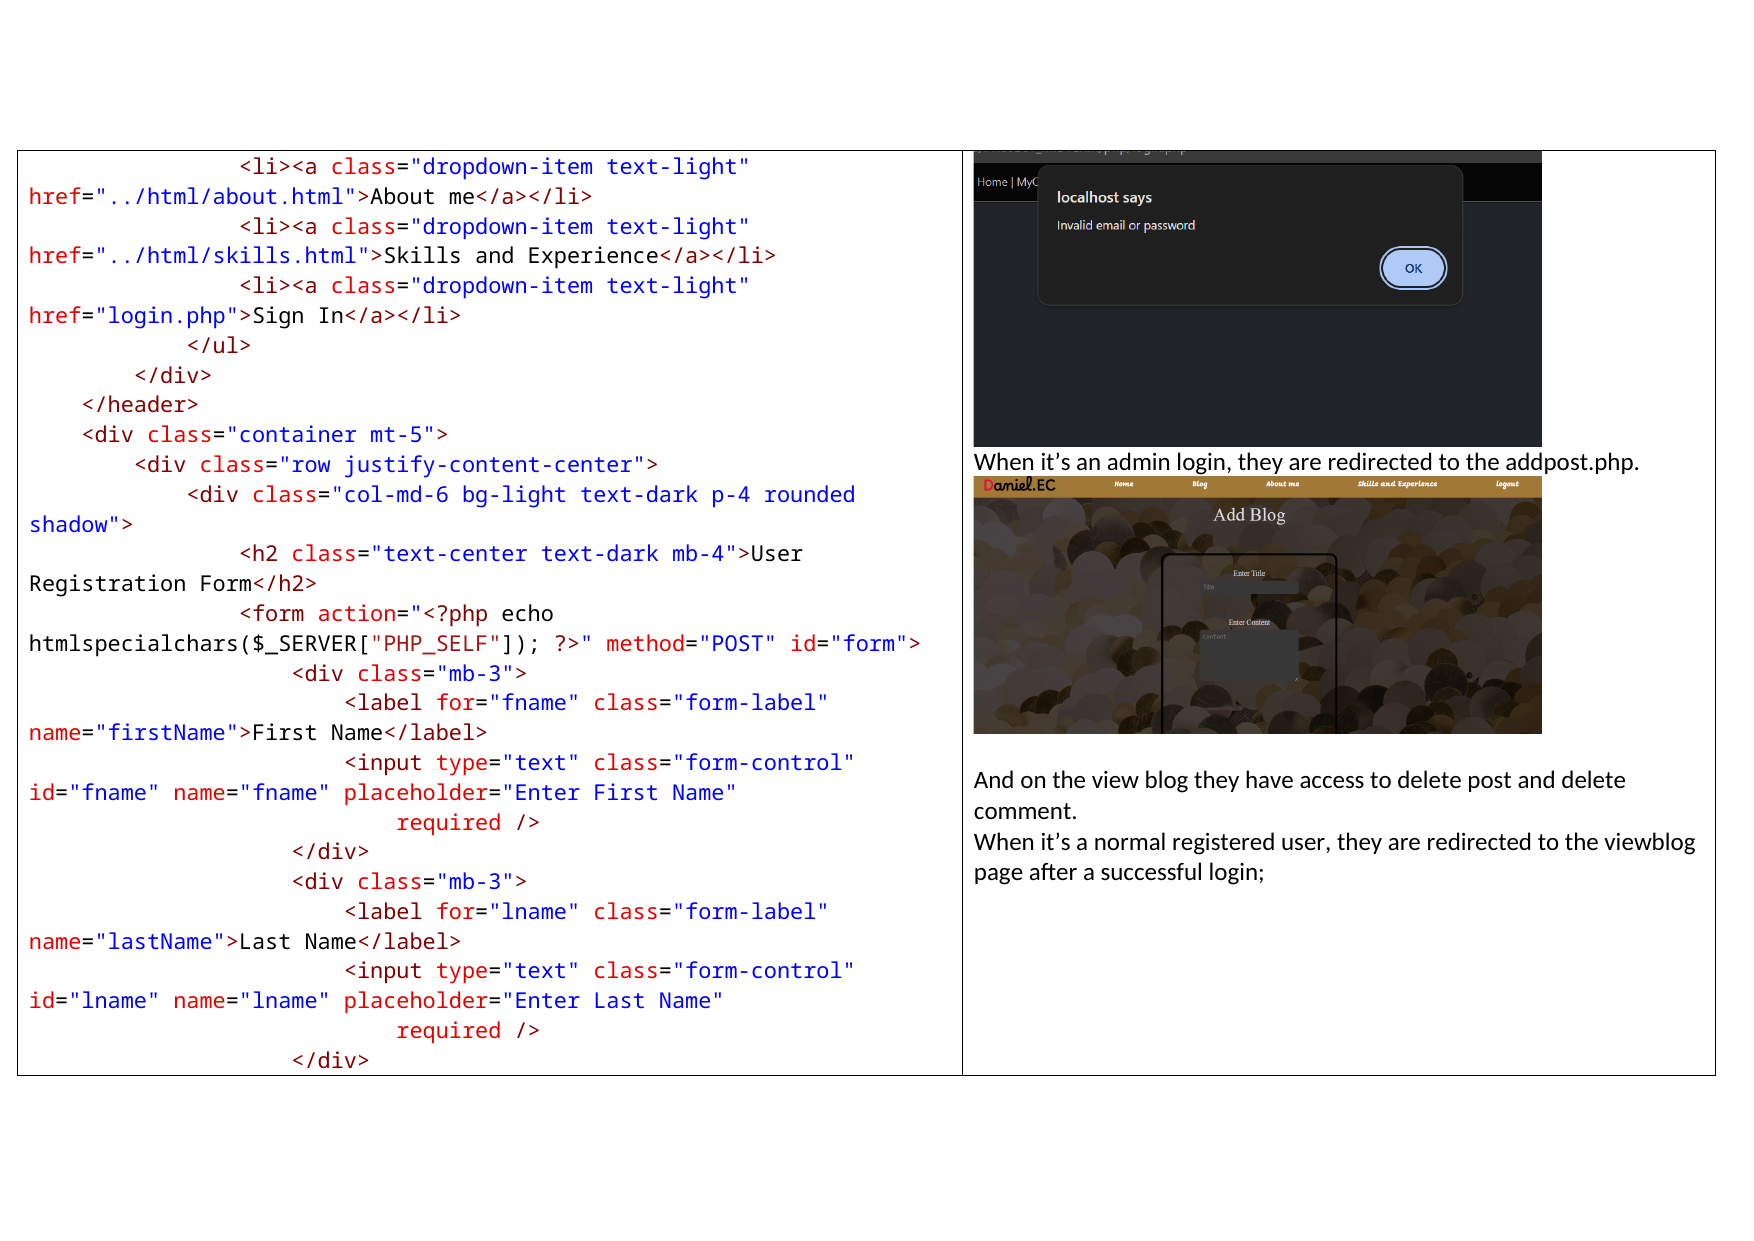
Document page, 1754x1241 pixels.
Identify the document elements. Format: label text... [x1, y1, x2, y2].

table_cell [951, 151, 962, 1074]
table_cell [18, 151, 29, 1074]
picture [973, 476, 1542, 734]
picture [973, 151, 1542, 447]
